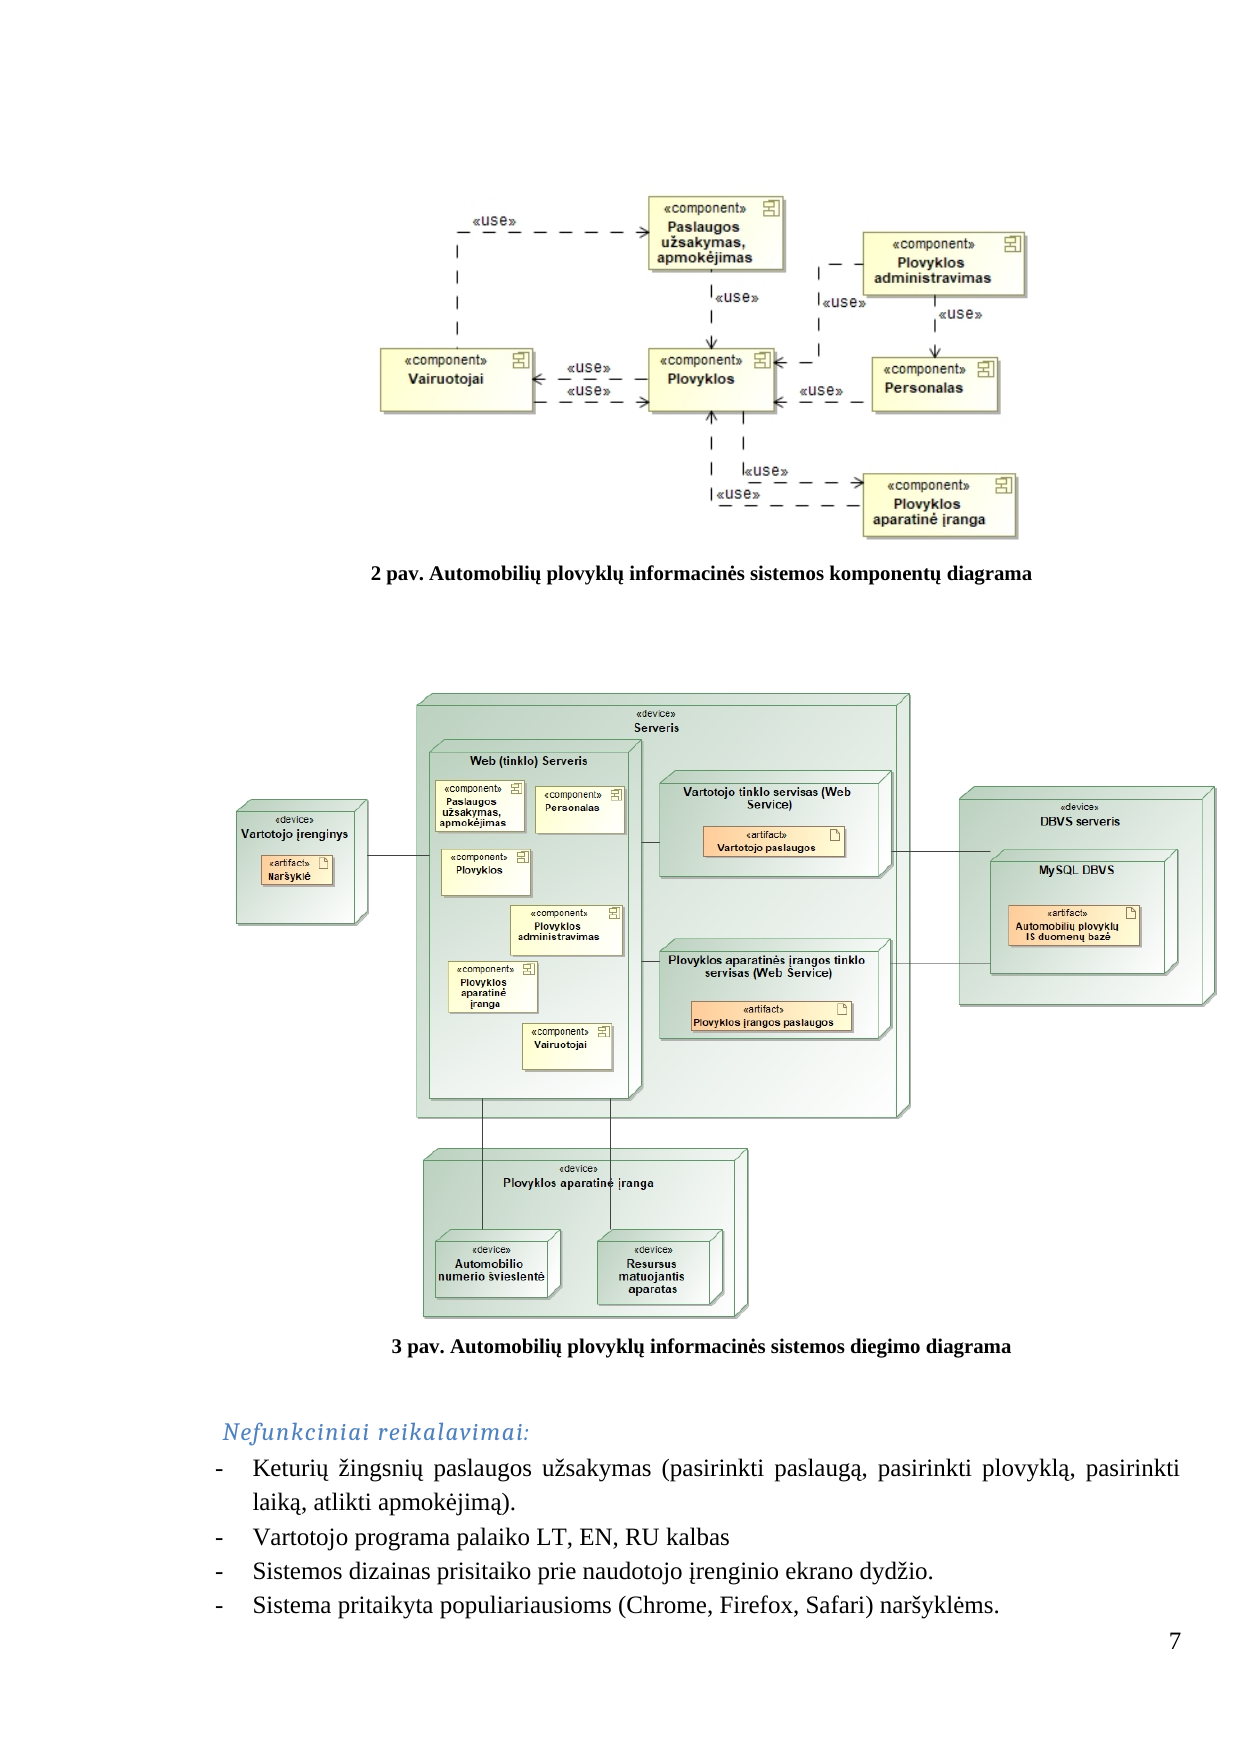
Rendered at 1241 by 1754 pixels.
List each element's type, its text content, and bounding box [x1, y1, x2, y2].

text 2 pav. Automobilių plovyklų informacinės sistemos komponentų diagrama [177, 561, 1181, 584]
list Keturių žingsnių paslaugos užsakymas (pasirinkti paslaugą, pasirinkti plovyklą, pasirinkti laiką, atlikti apmokėjimą). [215, 1453, 1181, 1516]
picture [361, 177, 1043, 555]
text 3 pav. Automobilių plovyklų informacinės sistemos diegimo diagrama [177, 1334, 1181, 1358]
subtitle Nefunkciniai reikalavimai: [177, 1418, 1181, 1447]
list Sistema pritaikyta populiariausioms (Chrome, Firefox, Safari) naršyklėms. [215, 1591, 1181, 1619]
picture [222, 679, 1227, 1329]
list Sistemos dizainas prisitaiko prie naudotojo įrenginio ekrano dydžio. [215, 1556, 1181, 1585]
list Vartotojo programa palaiko LT, EN, RU kalbas [215, 1522, 1181, 1550]
